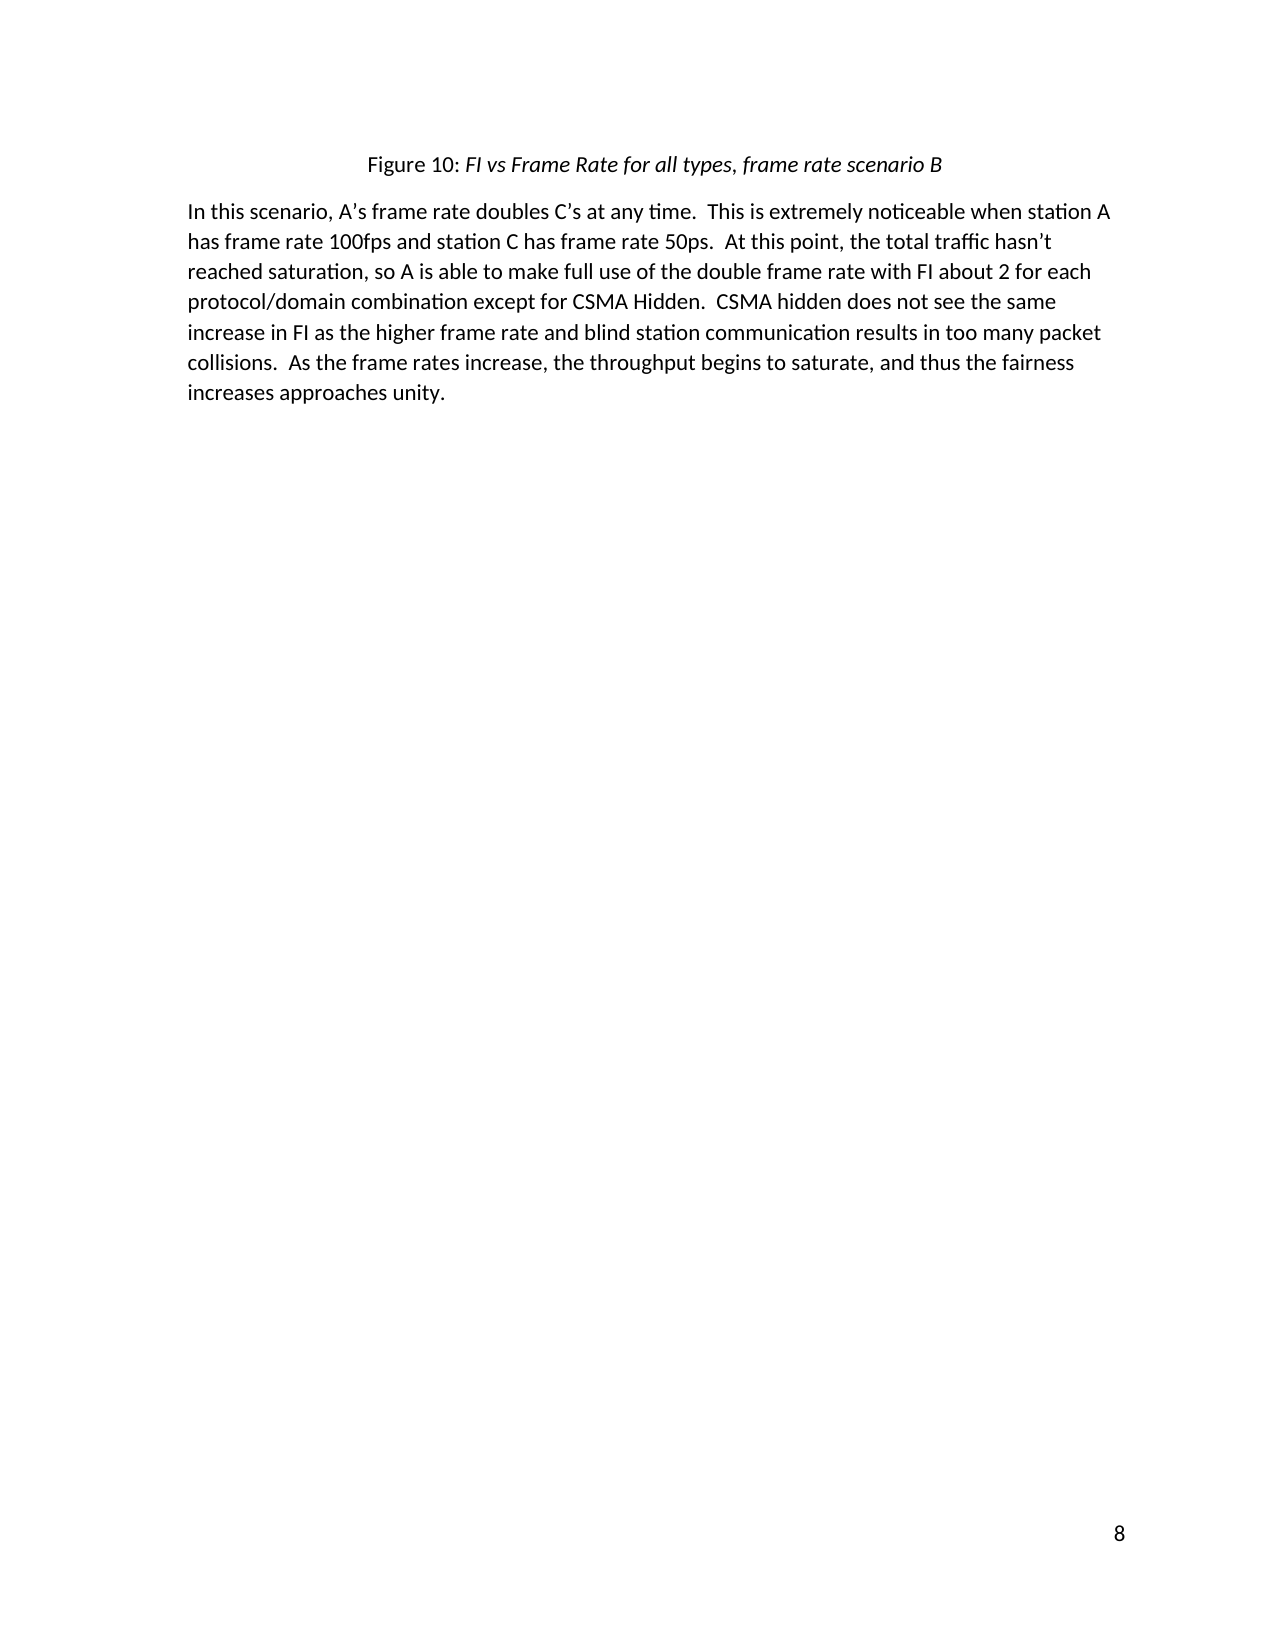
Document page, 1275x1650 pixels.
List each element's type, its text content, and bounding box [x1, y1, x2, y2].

text Figure 10: FI vs Frame Rate for all types, frame rate scenario B [187, 150, 1125, 178]
text In this scenario, A’s frame rate doubles C’s at any time. This is extremely noticeable when station A has frame rate 100fps and station C has frame rate 50ps. At this point, the total traffic hasn’t reached saturation, so A is able to make full use of the double frame rate with FI about 2 for each protocol/domain combination except for CSMA Hidden. CSMA hidden does not see the same increase in FI as the higher frame rate and blind station communication results in too many packet collisions. As the frame rates increase, the throughput begins to saturate, and thus the fairness increases approaches unity. [187, 197, 1125, 406]
